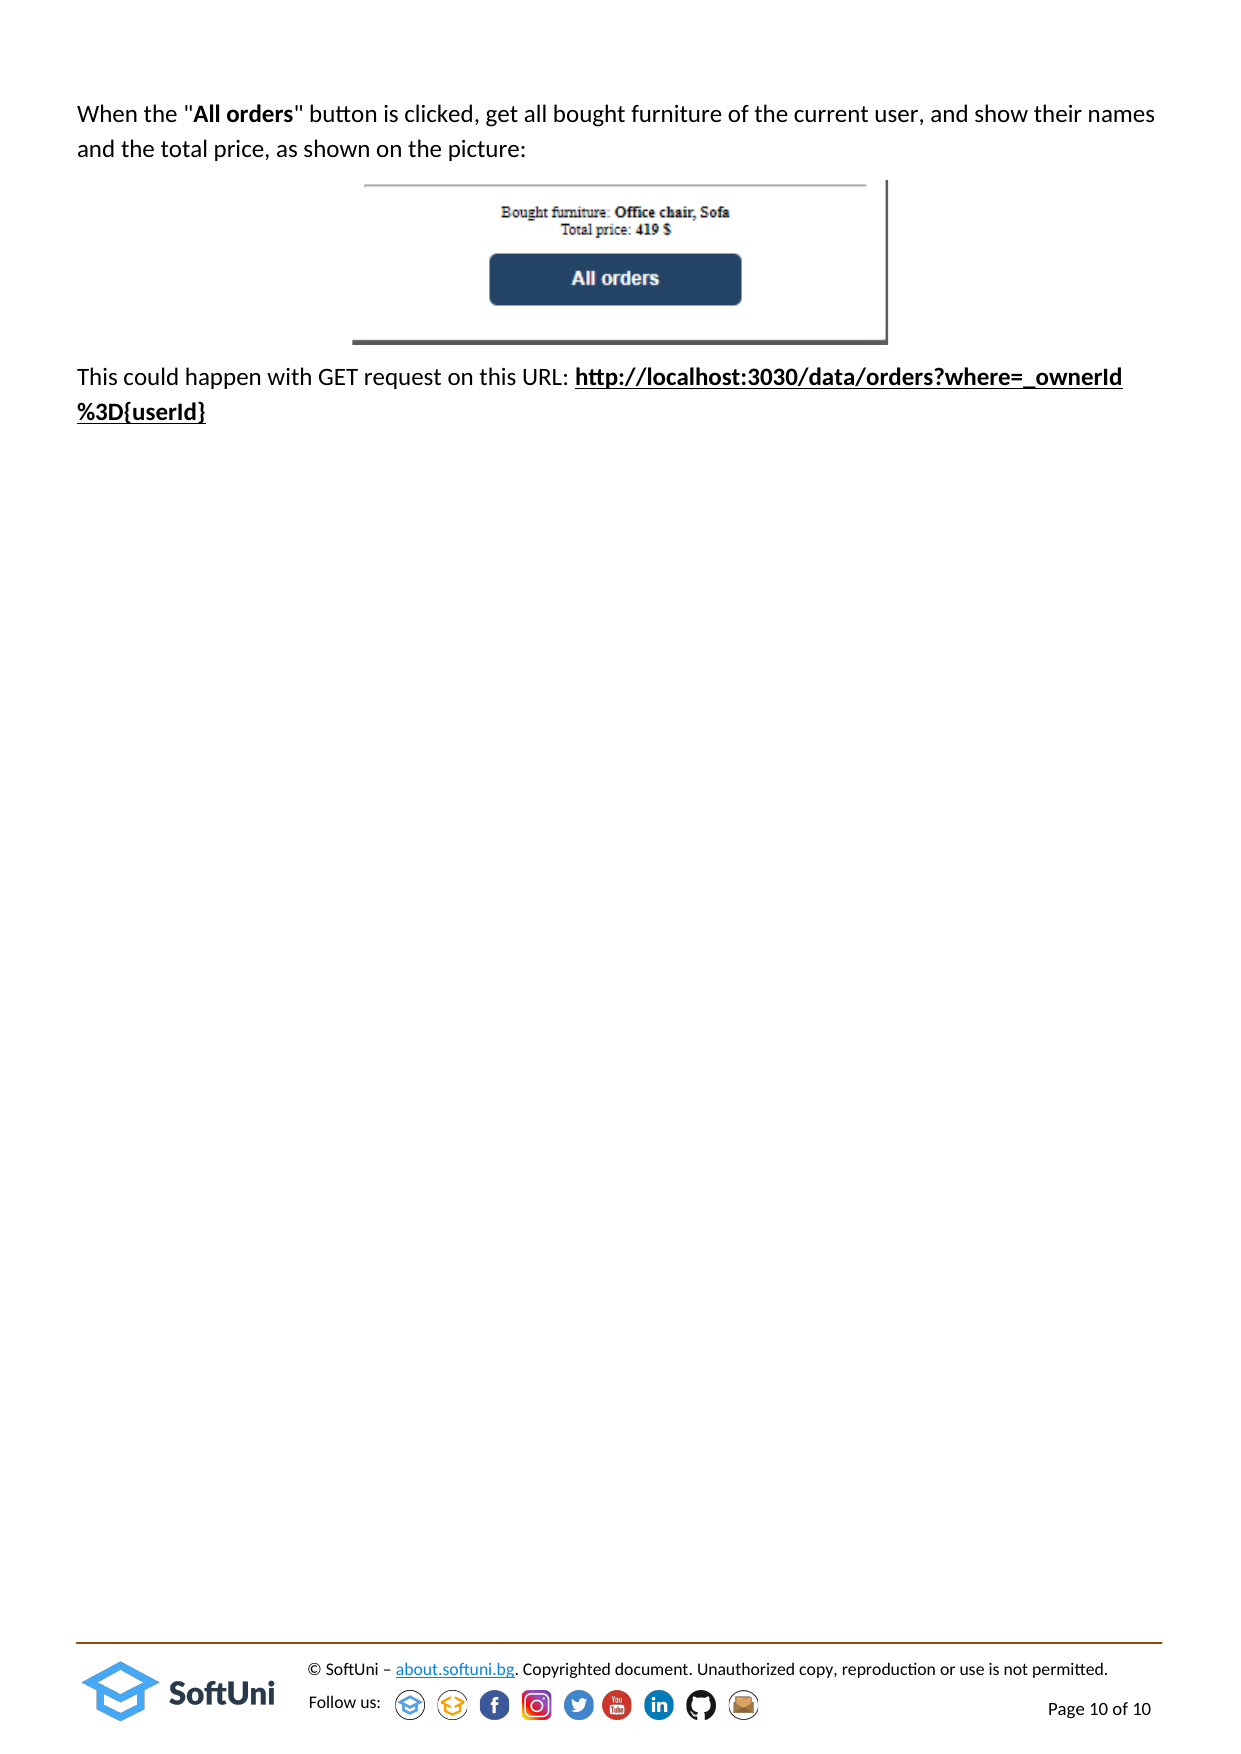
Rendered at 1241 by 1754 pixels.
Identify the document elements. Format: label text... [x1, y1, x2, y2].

picture [437, 1690, 468, 1720]
picture [522, 1690, 552, 1720]
picture [665, 1690, 674, 1699]
picture [75, 1655, 281, 1727]
picture [686, 1690, 716, 1720]
picture [564, 1690, 594, 1720]
picture [658, 1702, 667, 1712]
picture [644, 1690, 653, 1699]
text This could happen with GET request on this URL: http://localhost:3030/data/orders?where=_ownerId%3D{userId} [77, 361, 1163, 427]
picture [728, 1690, 759, 1720]
picture [602, 1690, 632, 1720]
picture [352, 180, 889, 345]
picture [395, 1690, 425, 1720]
text When the "All orders" button is clicked, get all bought furniture of the current user, and show their names and the total price, as shown on the picture: [77, 98, 1163, 163]
picture [665, 1711, 674, 1720]
picture [644, 1711, 653, 1720]
picture [479, 1690, 510, 1720]
